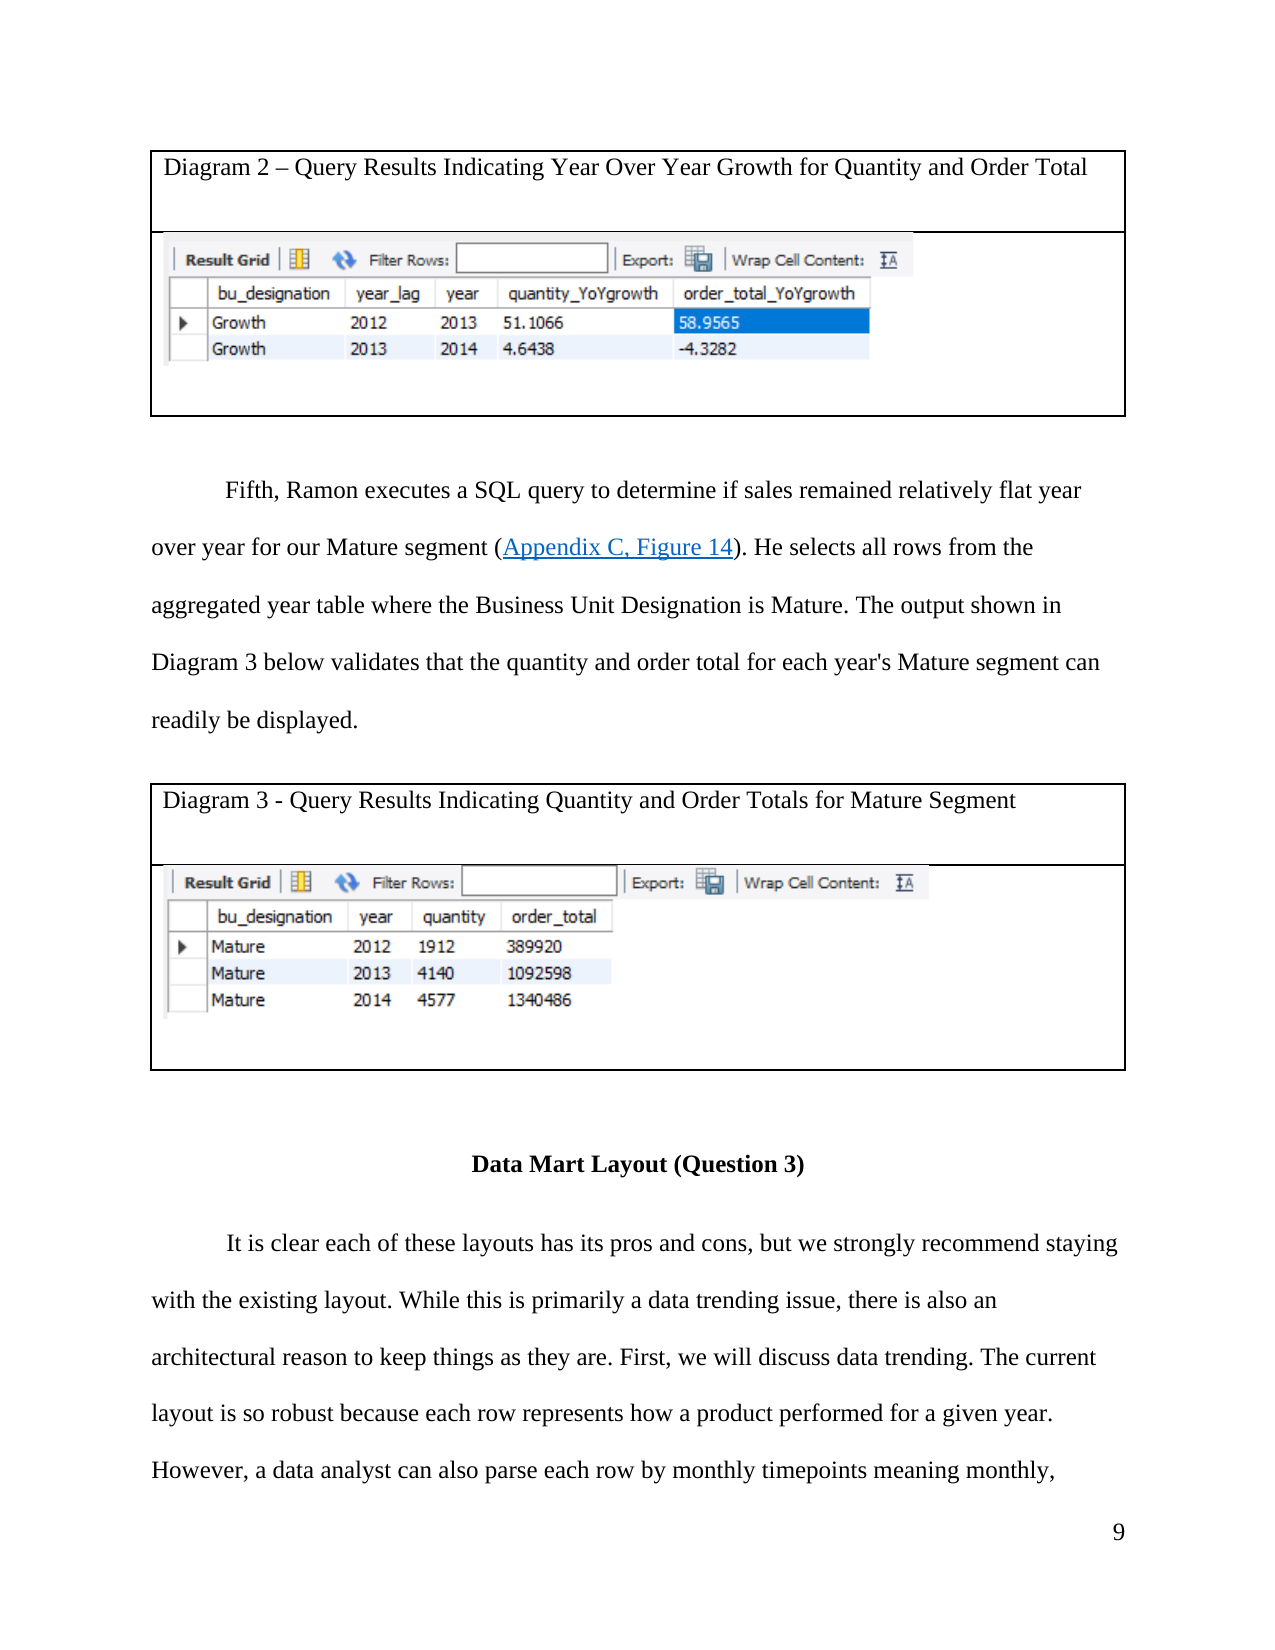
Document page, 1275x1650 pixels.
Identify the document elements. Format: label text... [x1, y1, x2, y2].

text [151, 1228, 1125, 1484]
picture [163, 232, 914, 366]
table_cell [152, 866, 1124, 1069]
text Data Mart Layout (Question 3) [151, 1149, 1125, 1178]
text Fifth, Ramon executes a SQL query to determine if sales remained relatively flat year over year for our Mature segment (Appendix C, Figure 14). He selects all rows from the aggregated year table where the Business Unit Designation is Mature. The output shown in Diagram 3 below validates that the quantity and order total for each year's Mature segment can readily be displayed. [151, 417, 1125, 733]
table_header Diagram 2 – Query Results Indicating Year Over Year Growth for Quantity and Order Total [152, 152, 1124, 231]
table_header Diagram 3 - Query Results Indicating Quantity and Order Totals for Mature Segment [152, 785, 1124, 864]
table_cell [152, 233, 1124, 415]
picture [163, 865, 929, 1019]
